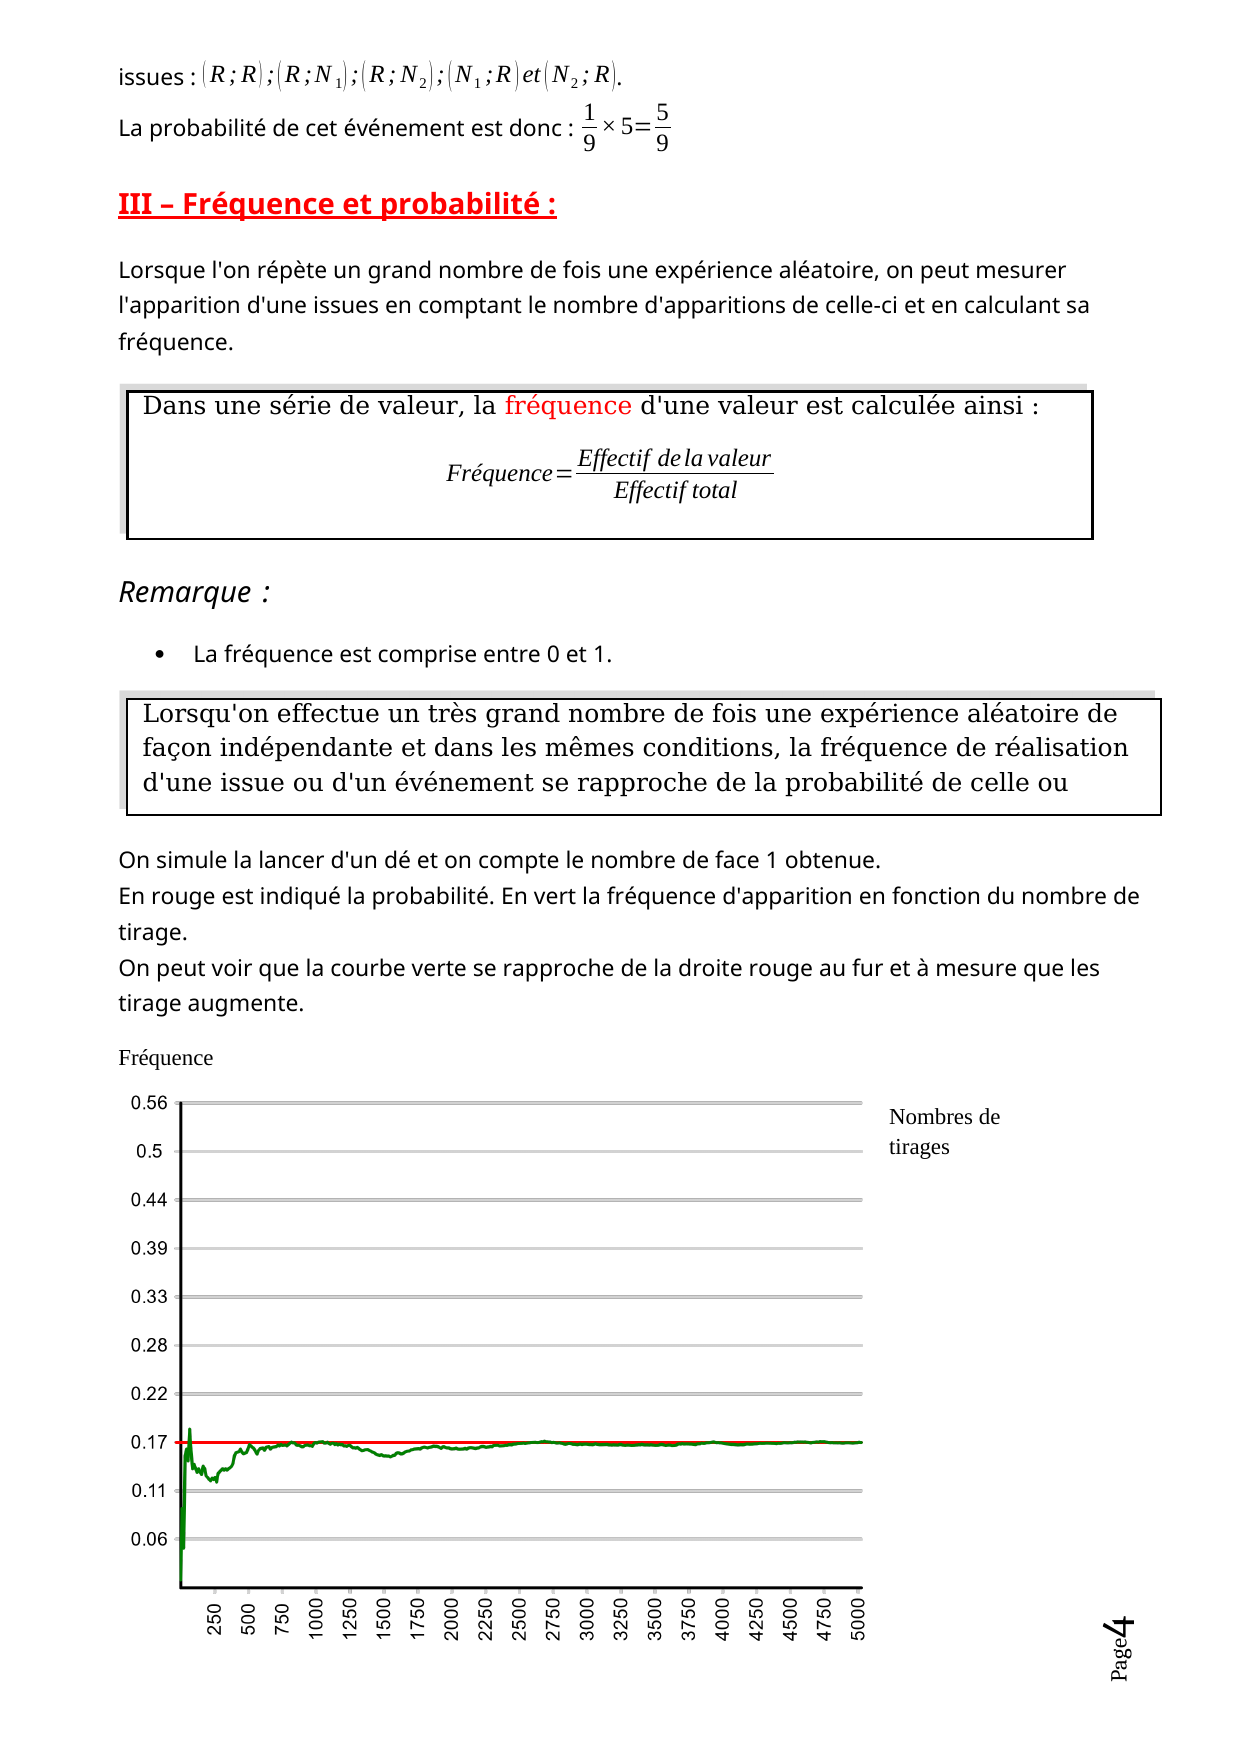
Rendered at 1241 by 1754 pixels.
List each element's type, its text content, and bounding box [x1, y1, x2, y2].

picture [118, 1095, 869, 1658]
text Remarque : [118, 571, 1152, 611]
text Lorsque l'on répète un grand nombre de fois une expérience aléatoire, on peut mesurer l'apparition d'une issues en comptant le nombre d'apparitions de celle-ci et en calculant sa fréquence. [118, 253, 1152, 357]
text On simule la lancer d'un dé et on compte le nombre de face 1 obtenue. En rouge est indiqué la probabilité. En vert la fréquence d'apparition en fonction du nombre de tirage. On peut voir que la courbe verte se rapproche de la droite rouge au fur et à mesure que les tirage augmente. [118, 844, 1152, 1019]
text Fréquence [118, 1044, 1152, 1071]
list La fréquence est comprise entre 0 et 1. [156, 638, 1152, 669]
subtitle III – Fréquence et probabilité : [118, 183, 1152, 223]
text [118, 59, 1152, 157]
